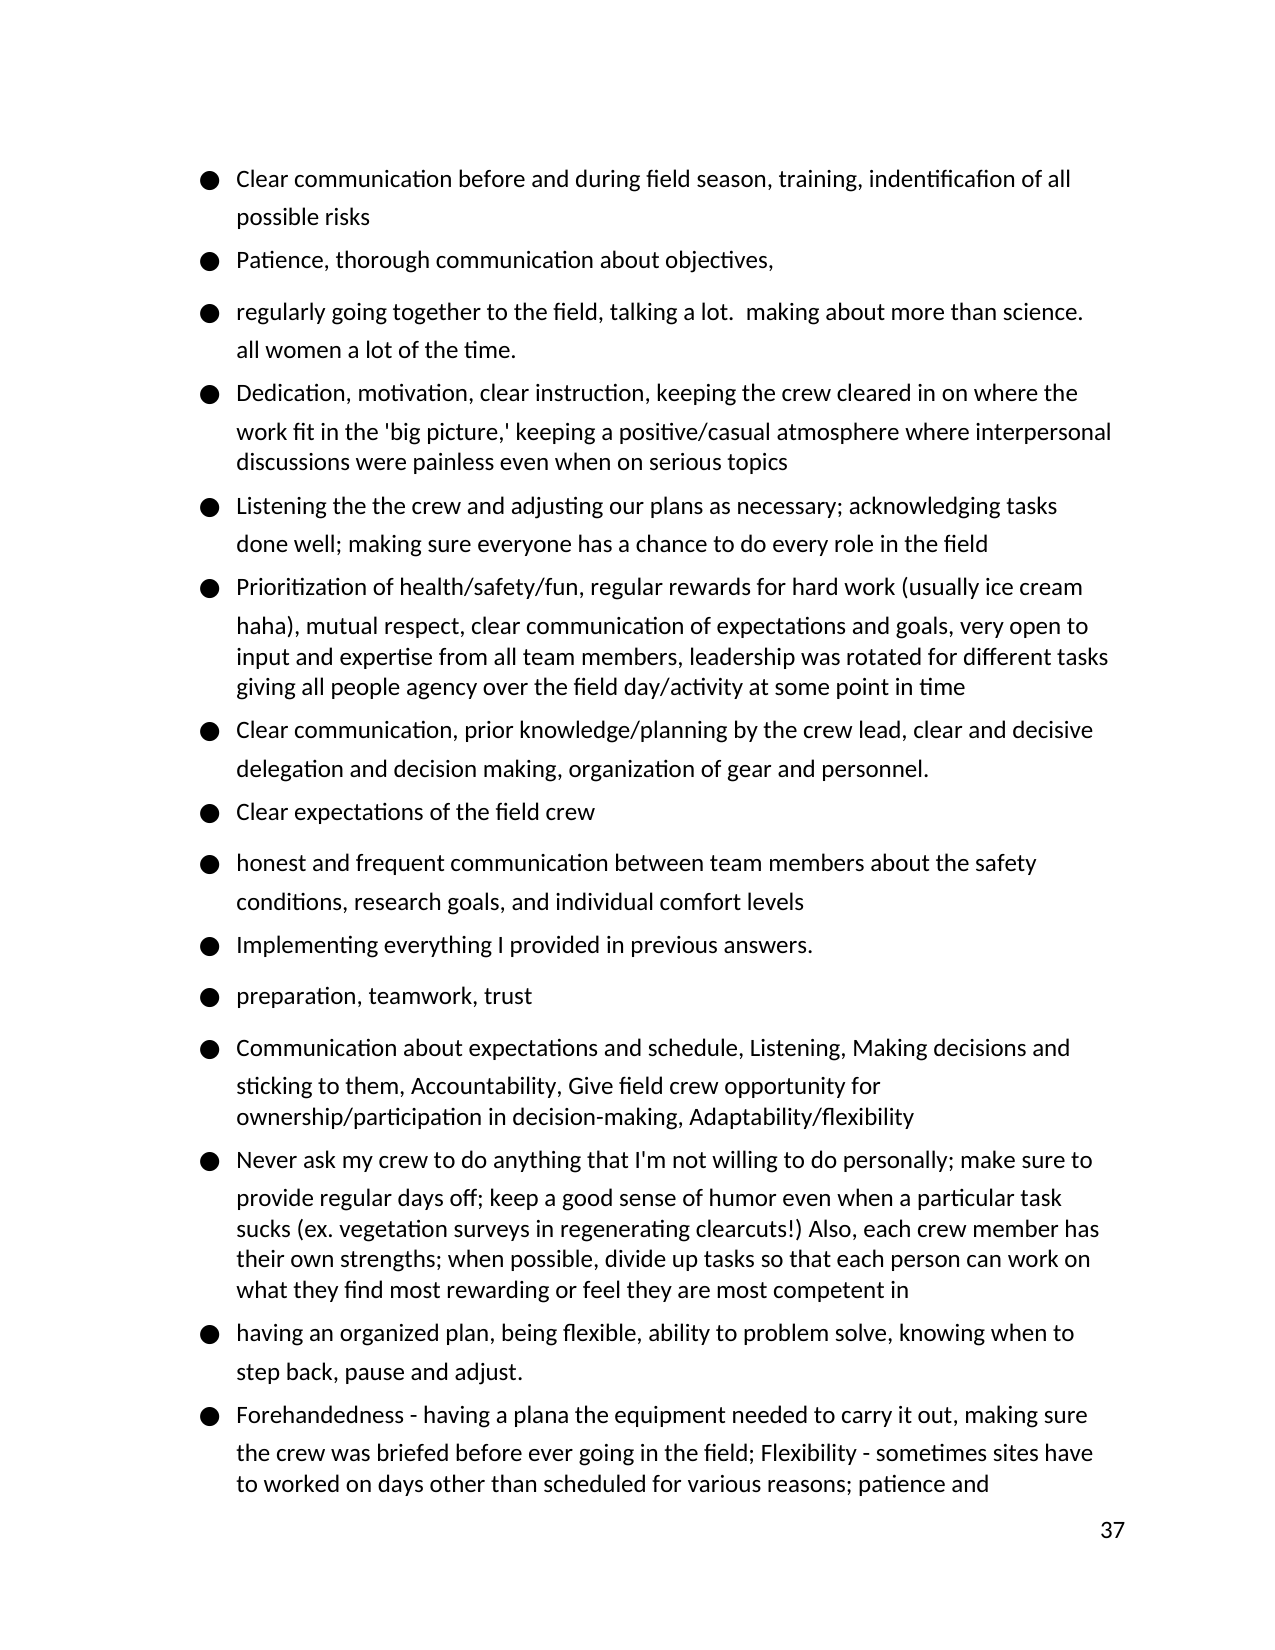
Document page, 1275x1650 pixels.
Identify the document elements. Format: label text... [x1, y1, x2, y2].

table_cell Dedication, motivation, clear instruction, keeping the crew cleared in on where the work fit in the 'big picture,' keeping a positive/casual atmosphere where interpersonal discussions were painless even when on serious topics [150, 365, 1125, 477]
table_cell Never ask my crew to do anything that I'm not willing to do personally; make sure to provide regular days off; keep a good sense of humor even when a particular task sucks (ex. vegetation surveys in regenerating clearcuts!) Also, each crew member has their own strengths; when possible, divide up tasks so that each person can work on what they find most rewarding or feel they are most competent in [150, 1131, 1125, 1304]
table_cell Implementing everything I provided in previous answers. [150, 916, 1125, 968]
table_cell Prioritization of health/safety/fun, regular rewards for hard work (usually ice cream haha), mutual respect, clear communication of expectations and goals, very open to input and expertise from all team members, leadership was rotated for different tasks giving all people agency over the field day/activity at some point in time [150, 559, 1125, 702]
table_cell Clear expectations of the field crew [150, 784, 1125, 835]
table_cell Communication about expectations and schedule, Listening, Making decisions and sticking to them, Accountability, Give field crew opportunity for ownership/participation in decision-making, Adaptability/flexibility [150, 1019, 1125, 1131]
table_cell regularly going together to the field, talking a lot. making about more than science. all women a lot of the time. [150, 283, 1125, 365]
table_cell Patience, thorough communication about objectives, [150, 232, 1125, 283]
table_cell honest and frequent communication between team members about the safety conditions, research goals, and individual comfort levels [150, 835, 1125, 916]
table_cell Clear communication before and during field season, training, indentificafion of all possible risks [150, 150, 1125, 232]
table_cell preparation, teamwork, trust [150, 968, 1125, 1019]
table_cell having an organized plan, being flexible, ability to problem solve, knowing when to step back, pause and adjust. [150, 1305, 1125, 1386]
table_cell Listening the the crew and adjusting our plans as necessary; acknowledging tasks done well; making sure everyone has a chance to do every role in the field [150, 477, 1125, 559]
table_cell Clear communication, prior knowledge/planning by the crew lead, clear and decisive delegation and decision making, organization of gear and personnel. [150, 702, 1125, 783]
